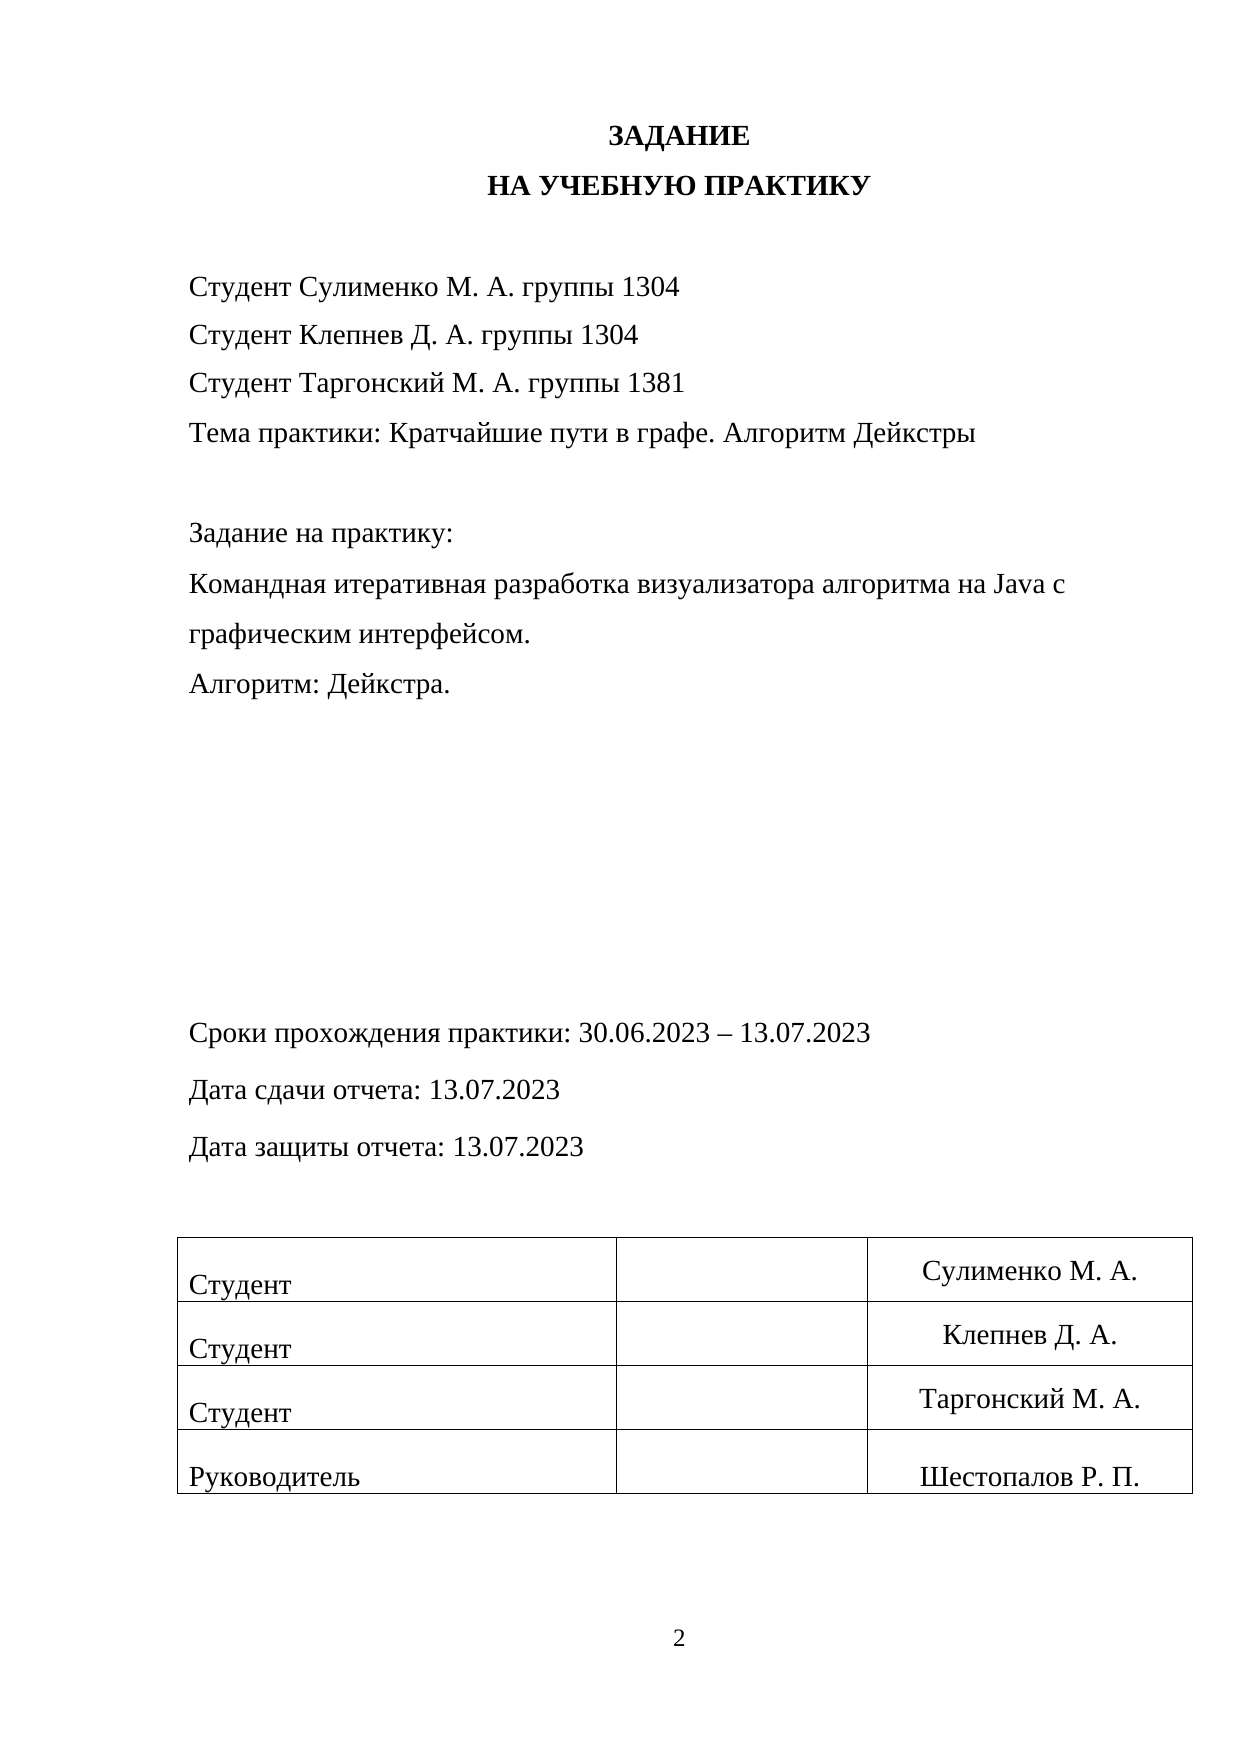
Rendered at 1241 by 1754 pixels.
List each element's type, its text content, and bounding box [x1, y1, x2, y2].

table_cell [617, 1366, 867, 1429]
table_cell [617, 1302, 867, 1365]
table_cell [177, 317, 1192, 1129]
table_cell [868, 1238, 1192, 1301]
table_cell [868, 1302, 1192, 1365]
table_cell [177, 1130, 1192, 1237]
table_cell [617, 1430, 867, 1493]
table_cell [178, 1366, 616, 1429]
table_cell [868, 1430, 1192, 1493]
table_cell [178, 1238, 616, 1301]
text на учебную практику [177, 168, 1181, 202]
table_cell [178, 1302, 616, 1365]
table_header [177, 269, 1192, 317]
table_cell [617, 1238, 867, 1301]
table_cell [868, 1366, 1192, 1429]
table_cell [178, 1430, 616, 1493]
text ЗАДАНИЕ [177, 118, 1181, 152]
